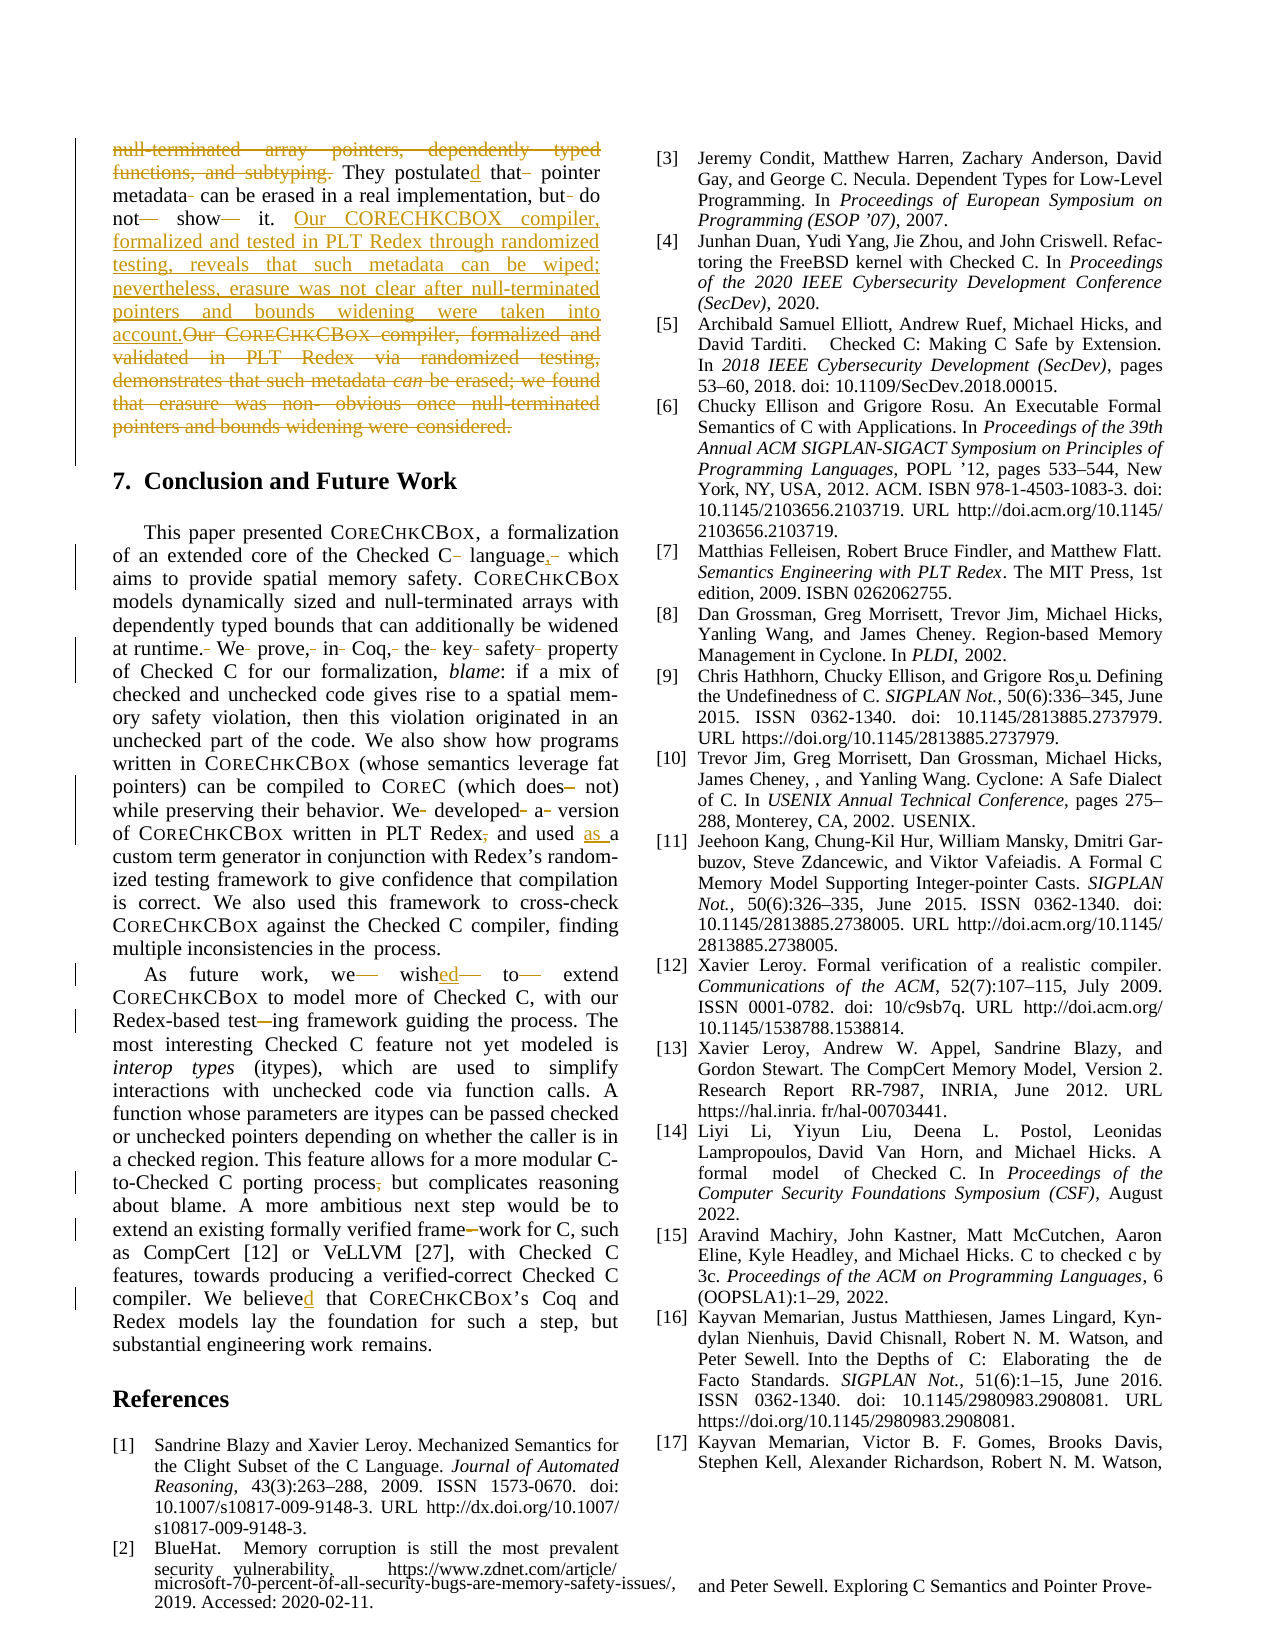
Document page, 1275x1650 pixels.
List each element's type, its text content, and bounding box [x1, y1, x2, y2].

list BlueHat. Memory corruption is still the most prevalent security vulnerability. https://www.zdnet.com/article/ [112, 1538, 619, 1579]
list Archibald Samuel Elliott, Andrew Ruef, Michael Hicks, and David Tarditi. Checked C: Making C Safe by Extension. In 2018 IEEE Cybersecurity Development (SecDev), pages 53–60, 2018. doi: 10.1109/SecDev.2018.00015. [656, 313, 1163, 396]
list Dan Grossman, Greg Morrisett, Trevor Jim, Michael Hicks, Yanling Wang, and James Cheney. Region-based Memory Management in Cyclone. In PLDI, 2002. [656, 603, 1163, 666]
text They postulate that pointer metadata can be erased in a real implementation, but do not show it. [112, 320, 600, 358]
list Kayvan Memarian, Victor B. F. Gomes, Brooks Davis, Stephen Kell, Alexander Richardson, Robert N. M. Watson, [656, 1432, 1163, 1473]
list Matthias Felleisen, Robert Bruce Findler, and Matthew Flatt. Semantics Engineering with PLT Redex. The MIT Press, 1st edition, 2009. ISBN 0262062755. [656, 541, 1163, 603]
text They postulate that pointer metadata can be erased in a real implementation, but do not show it. [112, 274, 600, 296]
text As future work, we wish to extend CORECHKCBOX to model more of Checked C, with our Redex-based testing framework guiding the process. The most interesting Checked C feature not yet modeled is interop types (itypes), which are used to simplify interactions with unchecked code via function calls. A function whose parameters are itypes can be passed checked or unchecked pointers depending on whether the caller is in a checked region. This feature allows for a more modular C-to-Checked C porting process but complicates reasoning about blame. A more ambitious next step would be to extend an existing formally verified framework for C, such as CompCert [12] or VeLLVM [27], with Checked C features, towards producing a verified-correct Checked C compiler. We believe that CORECHKCBOX’s Coq and Redex models lay the foundation for such a step, but substantial engineering work remains. [112, 963, 619, 1356]
text They postulate that pointer metadata can be erased in a real implementation, but do not show it. [112, 382, 600, 404]
text They postulate that pointer metadata can be erased in a real implementation, but do not show it. [112, 405, 600, 438]
text They postulate that pointer metadata can be erased in a real implementation, but do not show it. [112, 251, 600, 273]
text This paper presented CORECHKCBOX, a formalization of an extended core of the Checked C language which aims to provide spatial memory safety. CORECHKCBOX models dynamically sized and null-terminated arrays with dependently typed bounds that can additionally be widened at runtime. We prove, in Coq, the key safety property of Checked C for our formalization, blame: if a mix of checked and unchecked code gives rise to a spatial mem- ory safety violation, then this violation originated in an unchecked part of the code. We also show how programs written in CORECHKCBOX (whose semantics leverage fat pointers) can be compiled to COREC (which does not) while preserving their behavior. We developed a version of CORECHKCBOX written in PLT Redex and used a custom term generator in conjunction with Redex’s random- ized testing framework to give confidence that compilation is correct. We also used this framework to cross-check CORECHKCBOX against the Checked C compiler, finding multiple inconsistencies in the process. [112, 521, 619, 960]
list Jeremy Condit, Matthew Harren, Zachary Anderson, David Gay, and George C. Necula. Dependent Types for Low-Level Programming. In Proceedings of European Symposium on Programming (ESOP ’07), 2007. [656, 148, 1163, 231]
list Aravind Machiry, John Kastner, Matt McCutchen, Aaron Eline, Kyle Headley, and Michael Hicks. C to checked c by 3c. Proceedings of the ACM on Programming Languages, 6 (OOPSLA1):1–29, 2022. [656, 1224, 1163, 1307]
list Xavier Leroy. Formal verification of a realistic compiler. Communications of the ACM, 52(7):107–115, July 2009. ISSN 0001-0782. doi: 10/c9sb7q. URL http://doi.acm.org/ 10.1145/1538788.1538814. [656, 955, 1163, 1038]
list Liyi Li, Yiyun Liu, Deena L. Postol, Leonidas Lampropoulos, David Van Horn, and Michael Hicks. A formal model of Checked C. In Proceedings of the Computer Security Foundations Symposium (CSF), August 2022. [656, 1121, 1163, 1224]
text microsoft-70-percent-of-all-security-bugs-are-memory-safety-issues/, [154, 1579, 686, 1592]
list Chris Hathhorn, Chucky Ellison, and Grigore Ros¸u. Defining the Undefinedness of C. SIGPLAN Not., 50(6):336–345, June 2015. ISSN 0362-1340. doi: 10.1145/2813885.2737979. URL https://doi.org/10.1145/2813885.2737979. [656, 666, 1163, 748]
list Sandrine Blazy and Xavier Leroy. Mechanized Semantics for the Clight Subset of the C Language. Journal of Automated Reasoning, 43(3):263–288, 2009. ISSN 1573-0670. doi: 10.1007/s10817-009-9148-3. URL http://dx.doi.org/10.1007/ s10817-009-9148-3. [112, 1435, 619, 1538]
list Xavier Leroy, Andrew W. Appel, Sandrine Blazy, and Gordon Stewart. The CompCert Memory Model, Version 2. Research Report RR-7987, INRIA, June 2012. URL https://hal.inria. fr/hal-00703441. [656, 1038, 1163, 1121]
list Trevor Jim, Greg Morrisett, Dan Grossman, Michael Hicks, James Cheney, , and Yanling Wang. Cyclone: A Safe Dialect of C. In USENIX Annual Technical Conference, pages 275– 288, Monterey, CA, 2002. USENIX. [656, 748, 1163, 831]
text 2019. Accessed: 2020-02-11. [154, 1592, 686, 1613]
text and Peter Sewell. Exploring C Semantics and Pointer Prove- [698, 1579, 1185, 1596]
subtitle References [112, 1384, 623, 1413]
list Chucky Ellison and Grigore Rosu. An Executable Formal Semantics of C with Applications. In Proceedings of the 39th Annual ACM SIGPLAN-SIGACT Symposium on Principles of Programming Languages, POPL ’12, pages 533–544, New York, NY, USA, 2012. ACM. ISBN 978-1-4503-1083-3. doi: 10.1145/2103656.2103719. URL http://doi.acm.org/10.1145/ 2103656.2103719. [656, 396, 1163, 541]
text They postulate that pointer metadata can be erased in a real implementation, but do not show it. [112, 150, 600, 250]
text They postulate that pointer metadata can be erased in a real implementation, but do not show it. [112, 297, 600, 319]
subtitle Conclusion and Future Work [112, 466, 623, 495]
list Kayvan Memarian, Justus Matthiesen, James Lingard, Kyn- dylan Nienhuis, David Chisnall, Robert N. M. Watson, and Peter Sewell. Into the Depths of C: Elaborating the de Facto Standards. SIGPLAN Not., 51(6):1–15, June 2016. ISSN 0362-1340. doi: 10.1145/2980983.2908081. URL https://doi.org/10.1145/2980983.2908081. [656, 1307, 1163, 1432]
text They postulate that pointer metadata can be erased in a real implementation, but do not show it. [112, 359, 600, 381]
list Junhan Duan, Yudi Yang, Jie Zhou, and John Criswell. Refac- toring the FreeBSD kernel with Checked C. In Proceedings of the 2020 IEEE Cybersecurity Development Conference (SecDev), 2020. [656, 231, 1163, 313]
list Jeehoon Kang, Chung-Kil Hur, William Mansky, Dmitri Gar- buzov, Steve Zdancewic, and Viktor Vafeiadis. A Formal C Memory Model Supporting Integer-pointer Casts. SIGPLAN Not., 50(6):326–335, June 2015. ISSN 0362-1340. doi: 10.1145/2813885.2738005. URL http://doi.acm.org/10.1145/ 2813885.2738005. [656, 831, 1163, 955]
